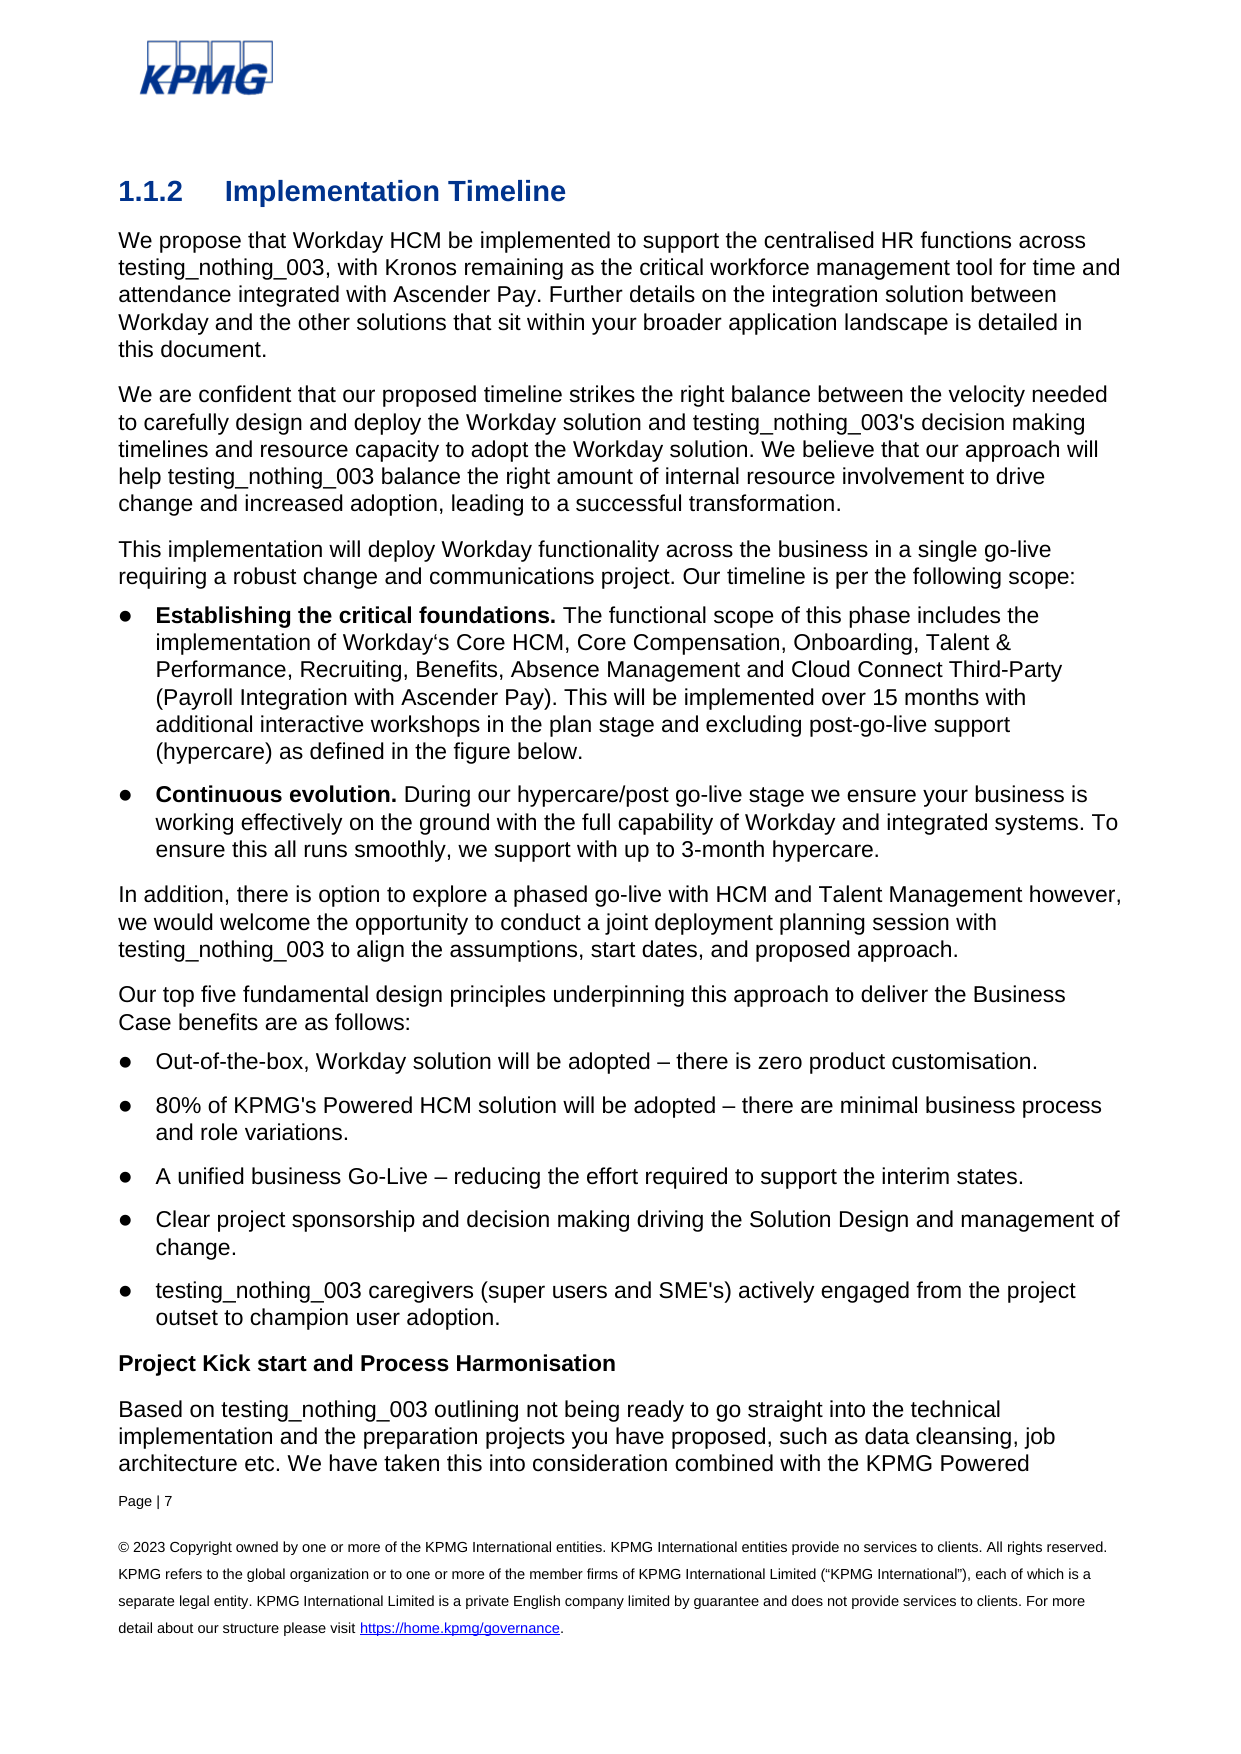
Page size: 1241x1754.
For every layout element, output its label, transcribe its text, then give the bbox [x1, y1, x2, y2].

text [118, 1395, 1122, 1477]
text We propose that Workday HCM be implemented to support the centralised HR functions across testing_nothing_003, with Kronos remaining as the critical workforce management tool for time and attendance integrated with Ascender Pay. Further details on the integration solution between Workday and the other solutions that sit within your broader application landscape is detailed in this document. [118, 227, 1122, 362]
list Out-of-the-box, Workday solution will be adopted – there is zero product customisation. [118, 1047, 1122, 1074]
text In addition, there is option to explore a phased go-live with HCM and Talent Management however, we would welcome the opportunity to conduct a joint deployment planning session with testing_nothing_003 to align the assumptions, start dates, and proposed approach. [118, 881, 1122, 962]
list 80% of KPMG's Powered HCM solution will be adopted – there are minimal business process and role variations. [118, 1091, 1122, 1145]
text This implementation will deploy Workday functionality across the business in a single go-live requiring a robust change and communications project. Our timeline is per the following scope: [118, 535, 1122, 589]
subtitle Implementation Timeline [118, 174, 1122, 208]
text We are confident that our proposed timeline strikes the right balance between the velocity needed to carefully design and deploy the Workday solution and testing_nothing_003's decision making timelines and resource capacity to adopt the Workday solution. We believe that our approach will help testing_nothing_003 balance the right amount of internal resource involvement to drive change and increased adoption, leading to a successful transformation. [118, 381, 1122, 516]
text Project Kick start and Process Harmonisation [118, 1349, 1122, 1377]
list Establishing the critical foundations. The functional scope of this phase includes the implementation of Workday‘s Core HCM, Core Compensation, Onboarding, Talent & Performance, Recruiting, Benefits, Absence Management and Cloud Connect Third-Party (Payroll Integration with Ascender Pay). This will be implemented over 15 months with additional interactive workshops in the plan stage and excluding post-go-live support (hypercare) as defined in the figure below. [118, 602, 1122, 764]
text Our top five fundamental design principles underpinning this approach to deliver the Business Case benefits are as follows: [118, 981, 1122, 1035]
list Continuous evolution. During our hypercare/post go-live stage we ensure your business is working effectively on the ground with the full capability of Workday and integrated systems. To ensure this all runs smoothly, we support with up to 3-month hypercare. [118, 781, 1122, 862]
list testing_nothing_003 caregivers (super users and SME's) actively engaged from the project outset to champion user adoption. [118, 1277, 1122, 1331]
list A unified business Go-Live – reducing the effort required to support the interim states. [118, 1162, 1122, 1189]
list Clear project sponsorship and decision making driving the Solution Design and management of change. [118, 1206, 1122, 1260]
picture [118, 0, 302, 136]
